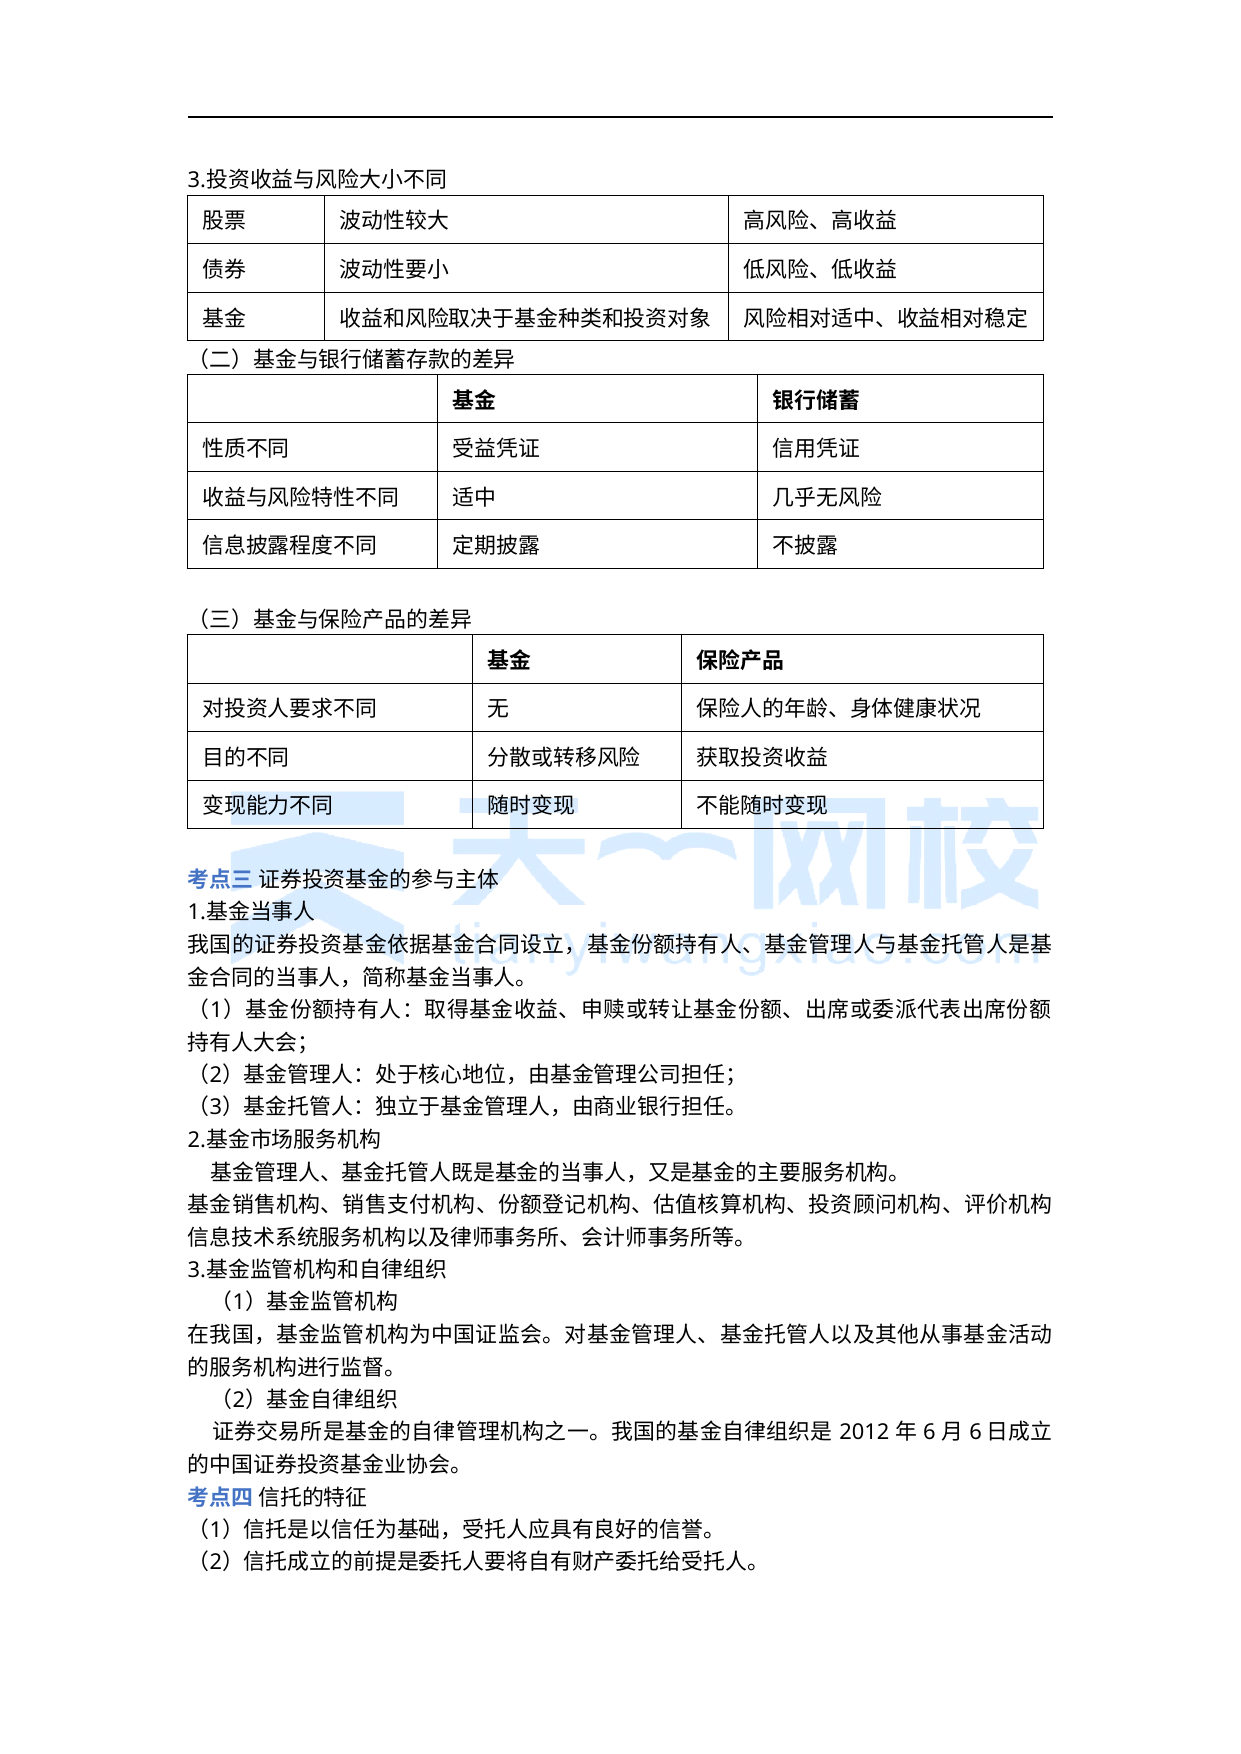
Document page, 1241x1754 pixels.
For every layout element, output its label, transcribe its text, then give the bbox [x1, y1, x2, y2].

table_cell 性质不同 [188, 423, 437, 471]
table_cell 基金 [188, 293, 324, 340]
text 1.基金当事人 [187, 894, 1053, 927]
text 3.基金监管机构和自律组织 [187, 1252, 1053, 1284]
text （2）基金自律组织 [187, 1382, 1053, 1414]
text 2.基金市场服务机构 [187, 1122, 1053, 1154]
table_cell 受益凭证 [438, 423, 757, 471]
text 3.投资收益与风险大小不同 [187, 162, 1053, 194]
text （三）基金与保险产品的差异 [187, 601, 1053, 634]
table_header 高风险、高收益 [729, 196, 1043, 243]
table_cell 不能随时变现 [682, 781, 1043, 828]
text 在我国，基金监管机构为中国证监会。对基金管理人、基金托管人以及其他从事基金活动的服务机构进行监督。 [187, 1317, 1053, 1382]
text （二）基金与银行储蓄存款的差异 [187, 341, 1053, 374]
table_cell 信息披露程度不同 [188, 520, 437, 568]
table_cell 随时变现 [473, 781, 681, 828]
table_cell 低风险、低收益 [729, 244, 1043, 292]
table_cell 分散或转移风险 [473, 732, 681, 779]
table_cell 适中 [438, 472, 757, 519]
table_cell 不披露 [758, 520, 1043, 568]
text （2）信托成立的前提是委托人要将自有财产委托给受托人。 [187, 1544, 1053, 1577]
table_cell 无 [473, 684, 681, 731]
table_header 保险产品 [682, 635, 1043, 682]
table_cell 定期披露 [438, 520, 757, 568]
table_cell 信用凭证 [758, 423, 1043, 471]
table_cell 获取投资收益 [682, 732, 1043, 779]
text 我国的证券投资基金依据基金合同设立，基金份额持有人、基金管理人与基金托管人是基金合同的当事人，简称基金当事人。 [187, 927, 1053, 992]
text （3）基金托管人：独立于基金管理人，由商业银行担任。 [187, 1089, 1053, 1122]
text （1）信托是以信任为基础，受托人应具有良好的信誉。 [187, 1512, 1053, 1544]
text 证券交易所是基金的自律管理机构之一。我国的基金自律组织是 2012 年 6 月 6日成立的中国证券投资基金业协会。 [187, 1414, 1053, 1479]
table_header 基金 [438, 375, 757, 422]
table_cell 风险相对适中、收益相对稳定 [729, 293, 1043, 340]
table_header 股票 [188, 196, 324, 243]
table_cell 收益与风险特性不同 [188, 472, 437, 519]
text 基金销售机构、销售支付机构、份额登记机构、估值核算机构、投资顾问机构、评价机构、信息技术系统服务机构以及律师事务所、会计师事务所等。 [187, 1187, 1053, 1252]
table_cell 波动性要小 [325, 244, 728, 292]
table_cell 变现能力不同 [188, 781, 472, 828]
table_header [188, 375, 437, 422]
text （1）基金监管机构 [187, 1284, 1053, 1317]
table_header [188, 635, 472, 682]
table_cell 债券 [188, 244, 324, 292]
text 基金管理人、基金托管人既是基金的当事人，又是基金的主要服务机构。 [187, 1154, 1053, 1187]
table_header 银行储蓄 [758, 375, 1043, 422]
text （1）基金份额持有人：取得基金收益、申赎或转让基金份额、出席或委派代表出席份额持有人大会； [187, 992, 1053, 1057]
text 考点三 证券投资基金的参与主体 [187, 862, 1053, 894]
table_cell 保险人的年龄、身体健康状况 [682, 684, 1043, 731]
table_cell 几乎无风险 [758, 472, 1043, 519]
table_header 基金 [473, 635, 681, 682]
text （2）基金管理人：处于核心地位，由基金管理公司担任； [187, 1057, 1053, 1089]
table_header 波动性较大 [325, 196, 728, 243]
table_cell 对投资人要求不同 [188, 684, 472, 731]
table_cell 目的不同 [188, 732, 472, 779]
text 考点四 信托的特征 [187, 1479, 1053, 1512]
table_cell 收益和风险取决于基金种类和投资对象 [325, 293, 728, 340]
